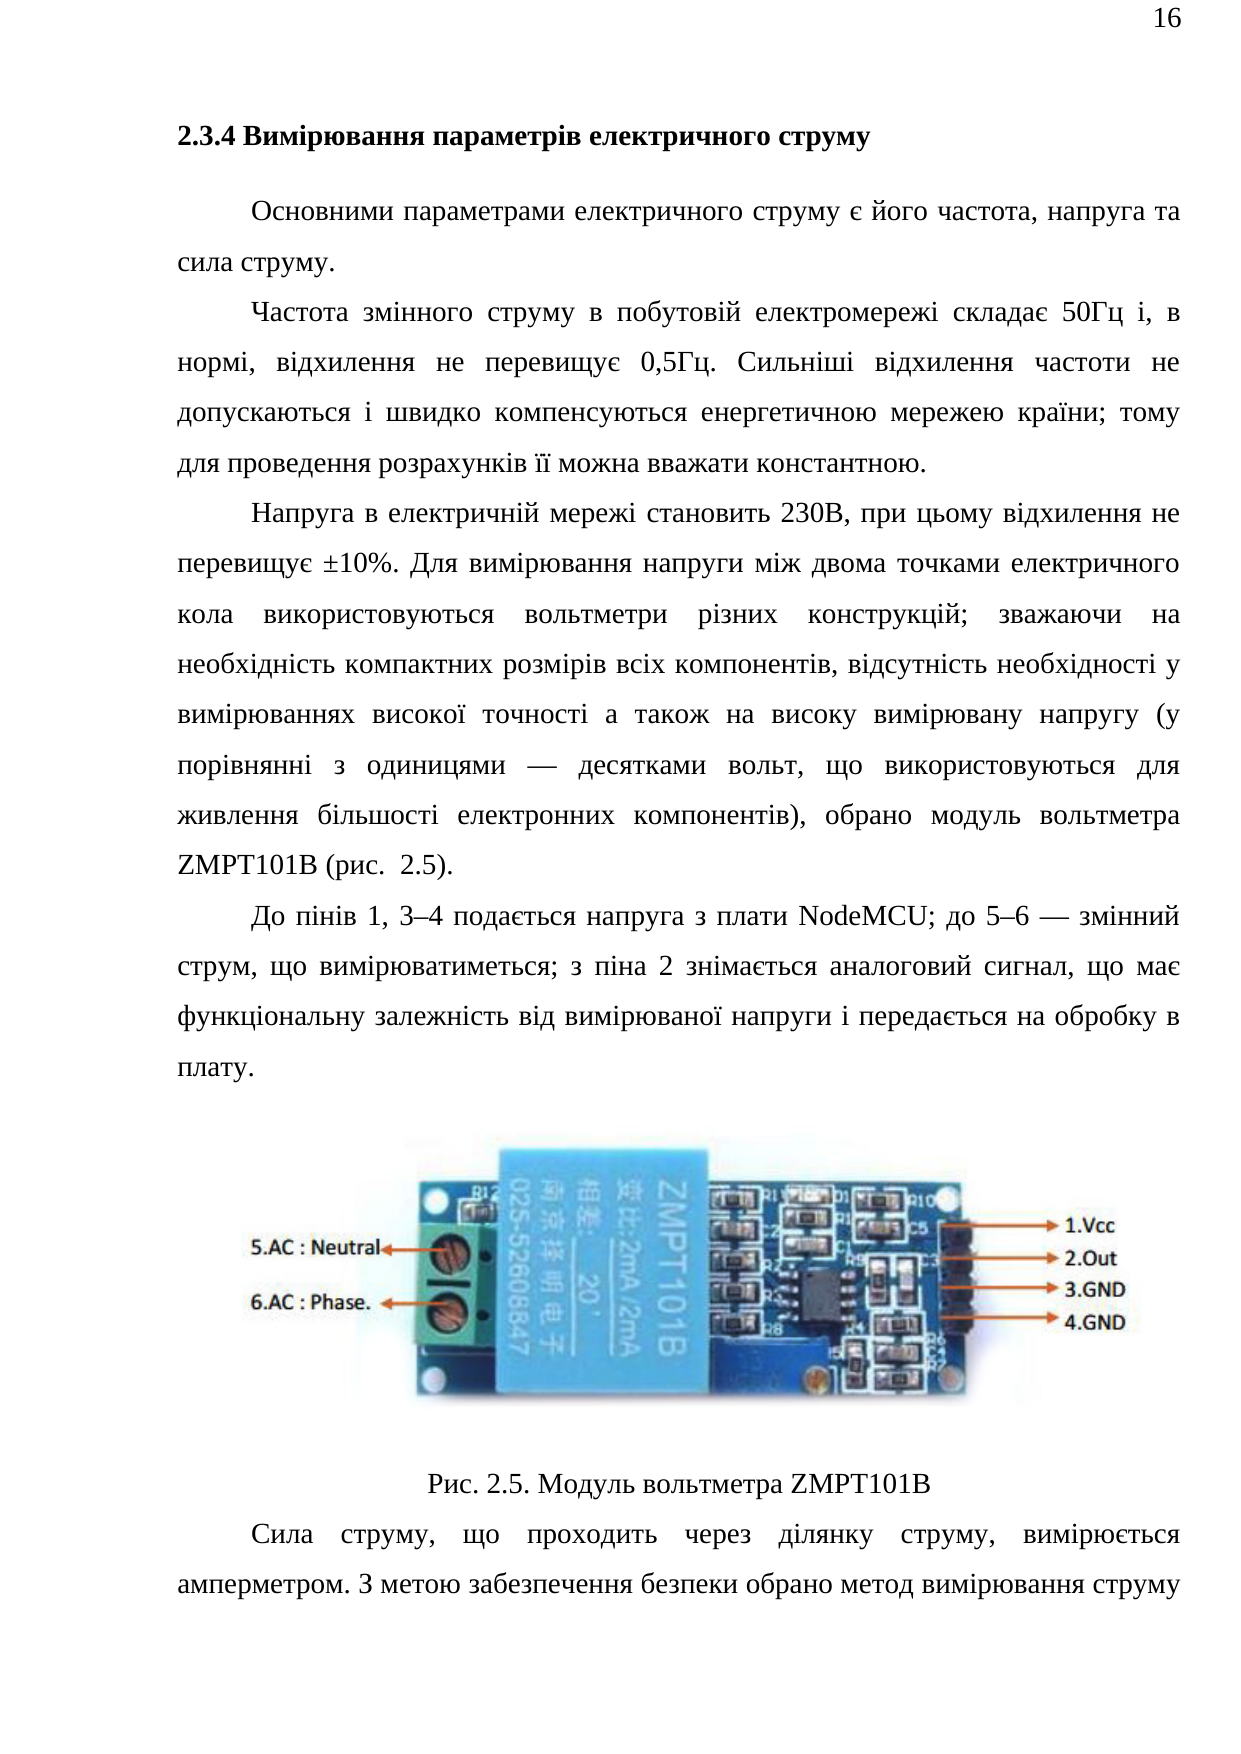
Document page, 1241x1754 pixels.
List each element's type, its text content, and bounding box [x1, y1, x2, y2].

picture [192, 1098, 1166, 1449]
text Рис. 2.5. Модуль вольтметра ZMPT101B [177, 1466, 1181, 1499]
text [177, 1516, 1181, 1600]
text Напруга в електричній мережі становить 230В, при цьому відхилення не перевищує ±10%. Для вимірювання напруги між двома точками електричного кола використовуються вольтметри різних конструкцій; зважаючи на необхідність компактних розмірів всіх компонентів, відсутність необхідності у вимірюваннях високої точності а також на високу вимірювану напругу (у порівнянні з одиницями — десятками вольт, що використовуються для живлення більшості електронних компонентів), обрано модуль вольтметра ZMPT101B (рис. 2.5). [177, 495, 1181, 881]
text Частота змінного струму в побутовій електромережі складає 50Гц і, в нормі, відхилення не перевищує 0,5Гц. Сильніші відхилення частоти не допускаються і швидко компенсуються енергетичною мережею країни; тому для проведення розрахунків її можна вважати константною. [177, 294, 1181, 478]
text До пінів 1, 3–4 подається напруга з плати NodeMCU; до 5–6 — змінний струм, що вимірюватиметься; з піна 2 знімається аналоговий сигнал, що має функціональну залежність від вимірюваної напруги і передається на обробку в плату. [177, 898, 1181, 1082]
subtitle 2.3.4 Вимірювання параметрів електричного струму [177, 118, 1181, 152]
text Основними параметрами електричного струму є його частота, напруга та сила струму. [177, 193, 1181, 277]
